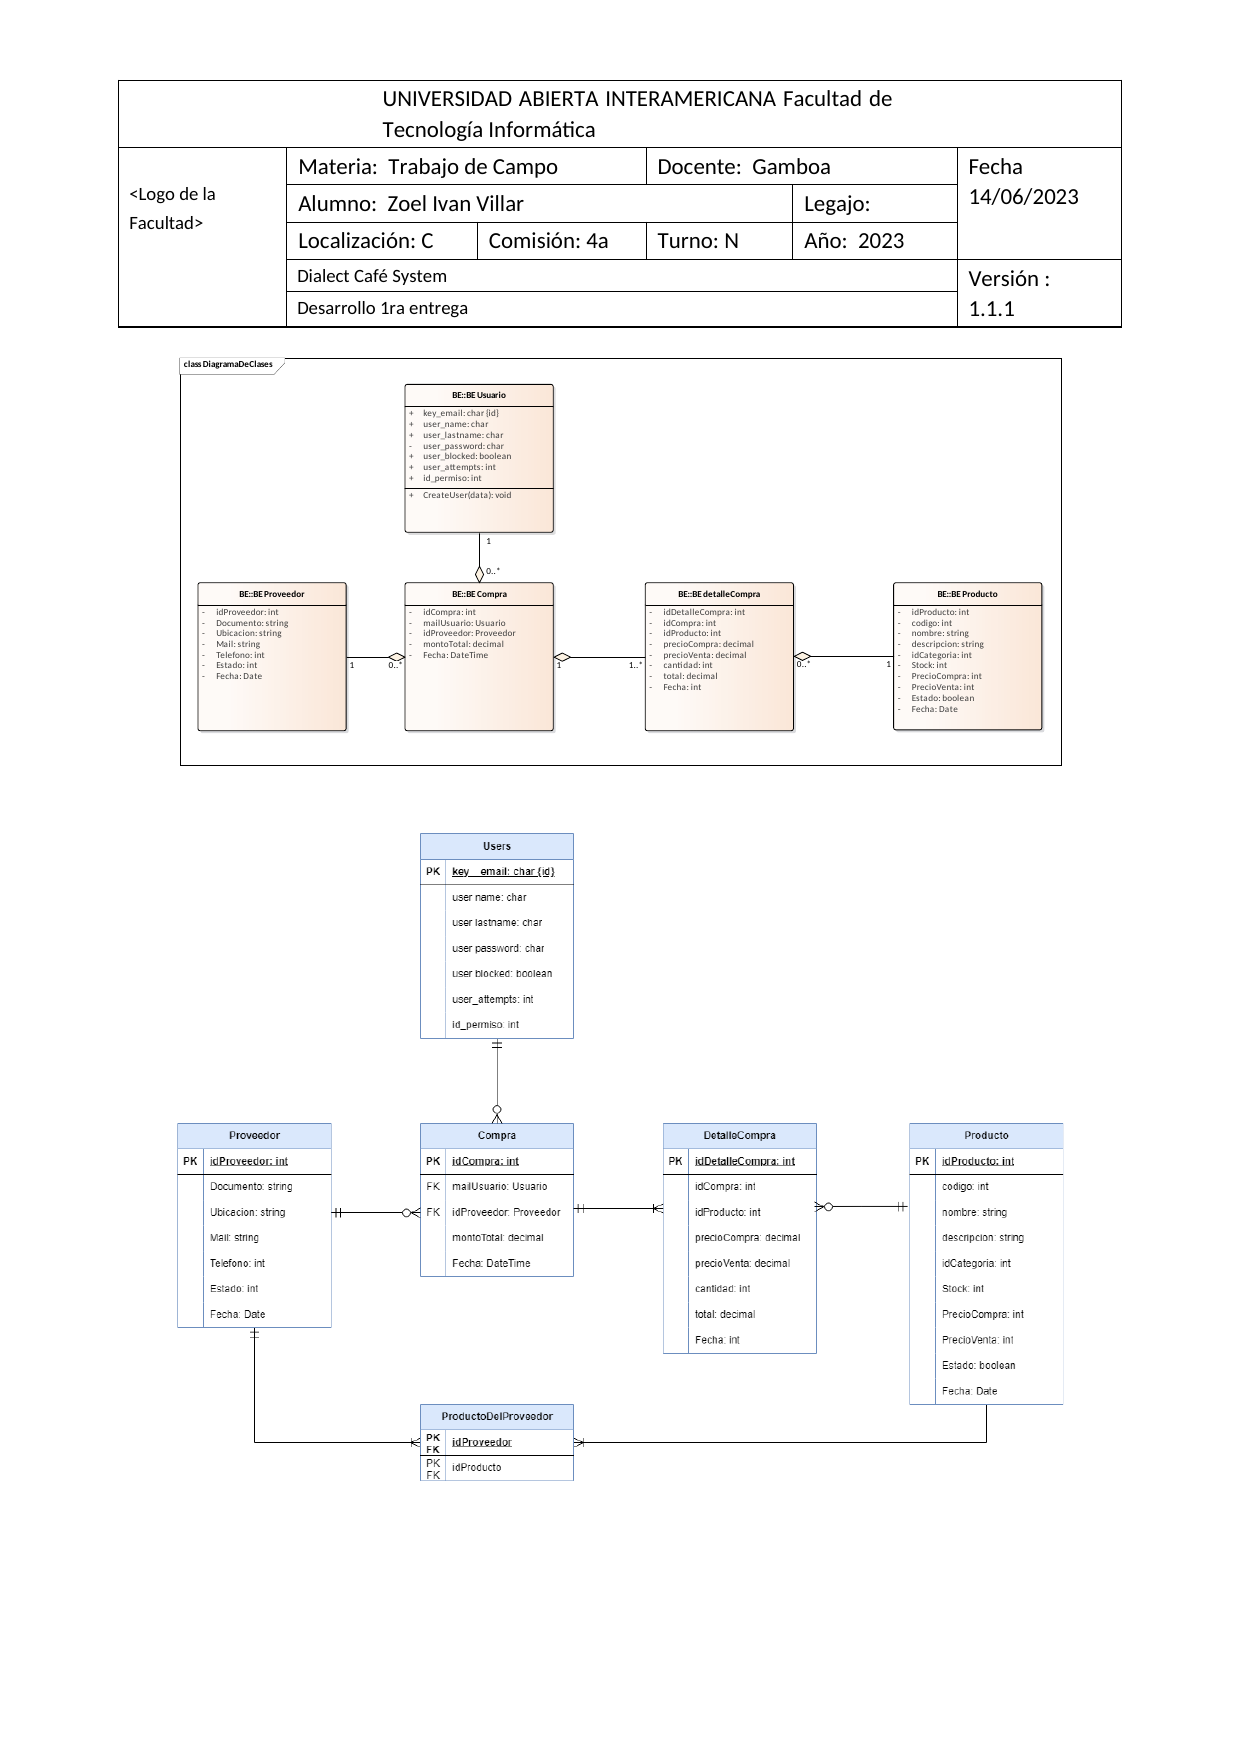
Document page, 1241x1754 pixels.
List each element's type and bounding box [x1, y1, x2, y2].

picture [177, 833, 1064, 1481]
